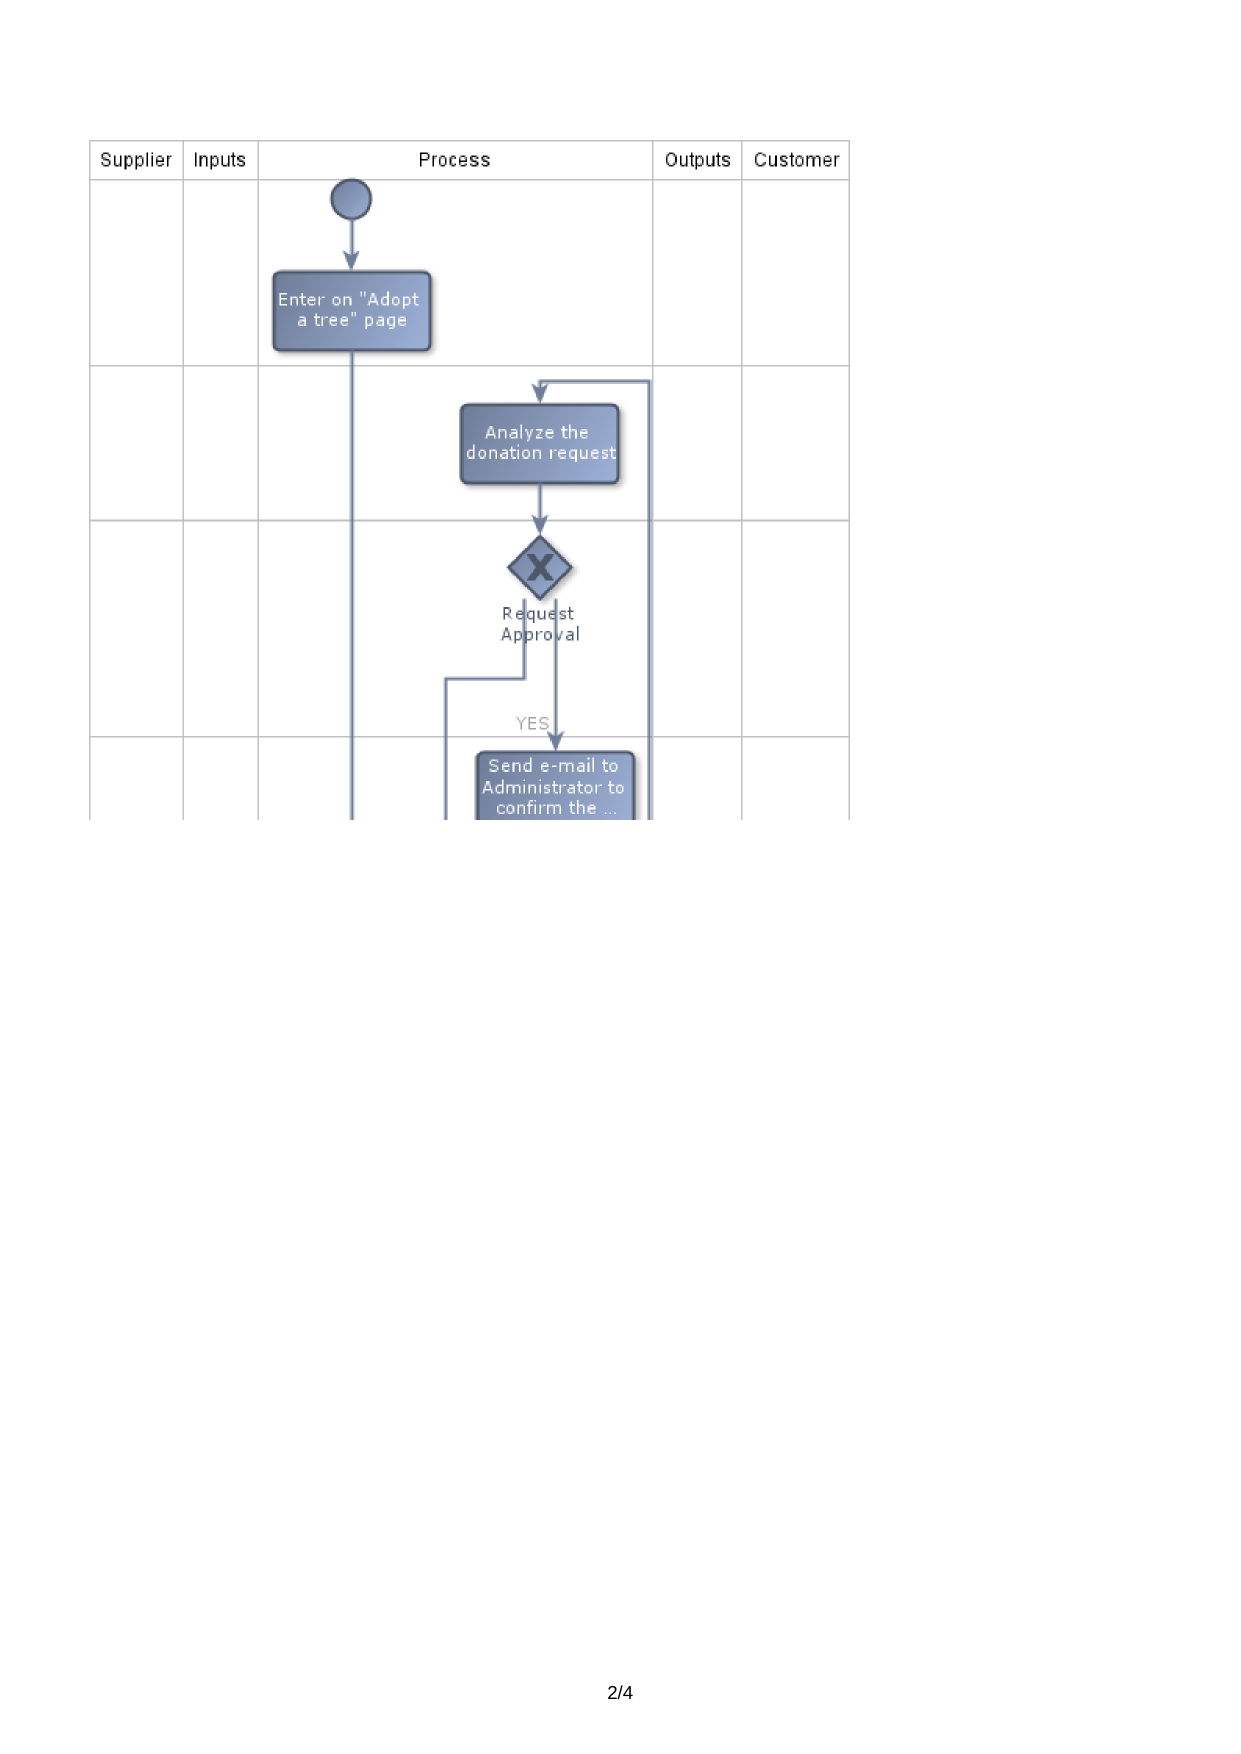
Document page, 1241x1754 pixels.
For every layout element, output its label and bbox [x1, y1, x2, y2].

picture [88, 139, 866, 820]
